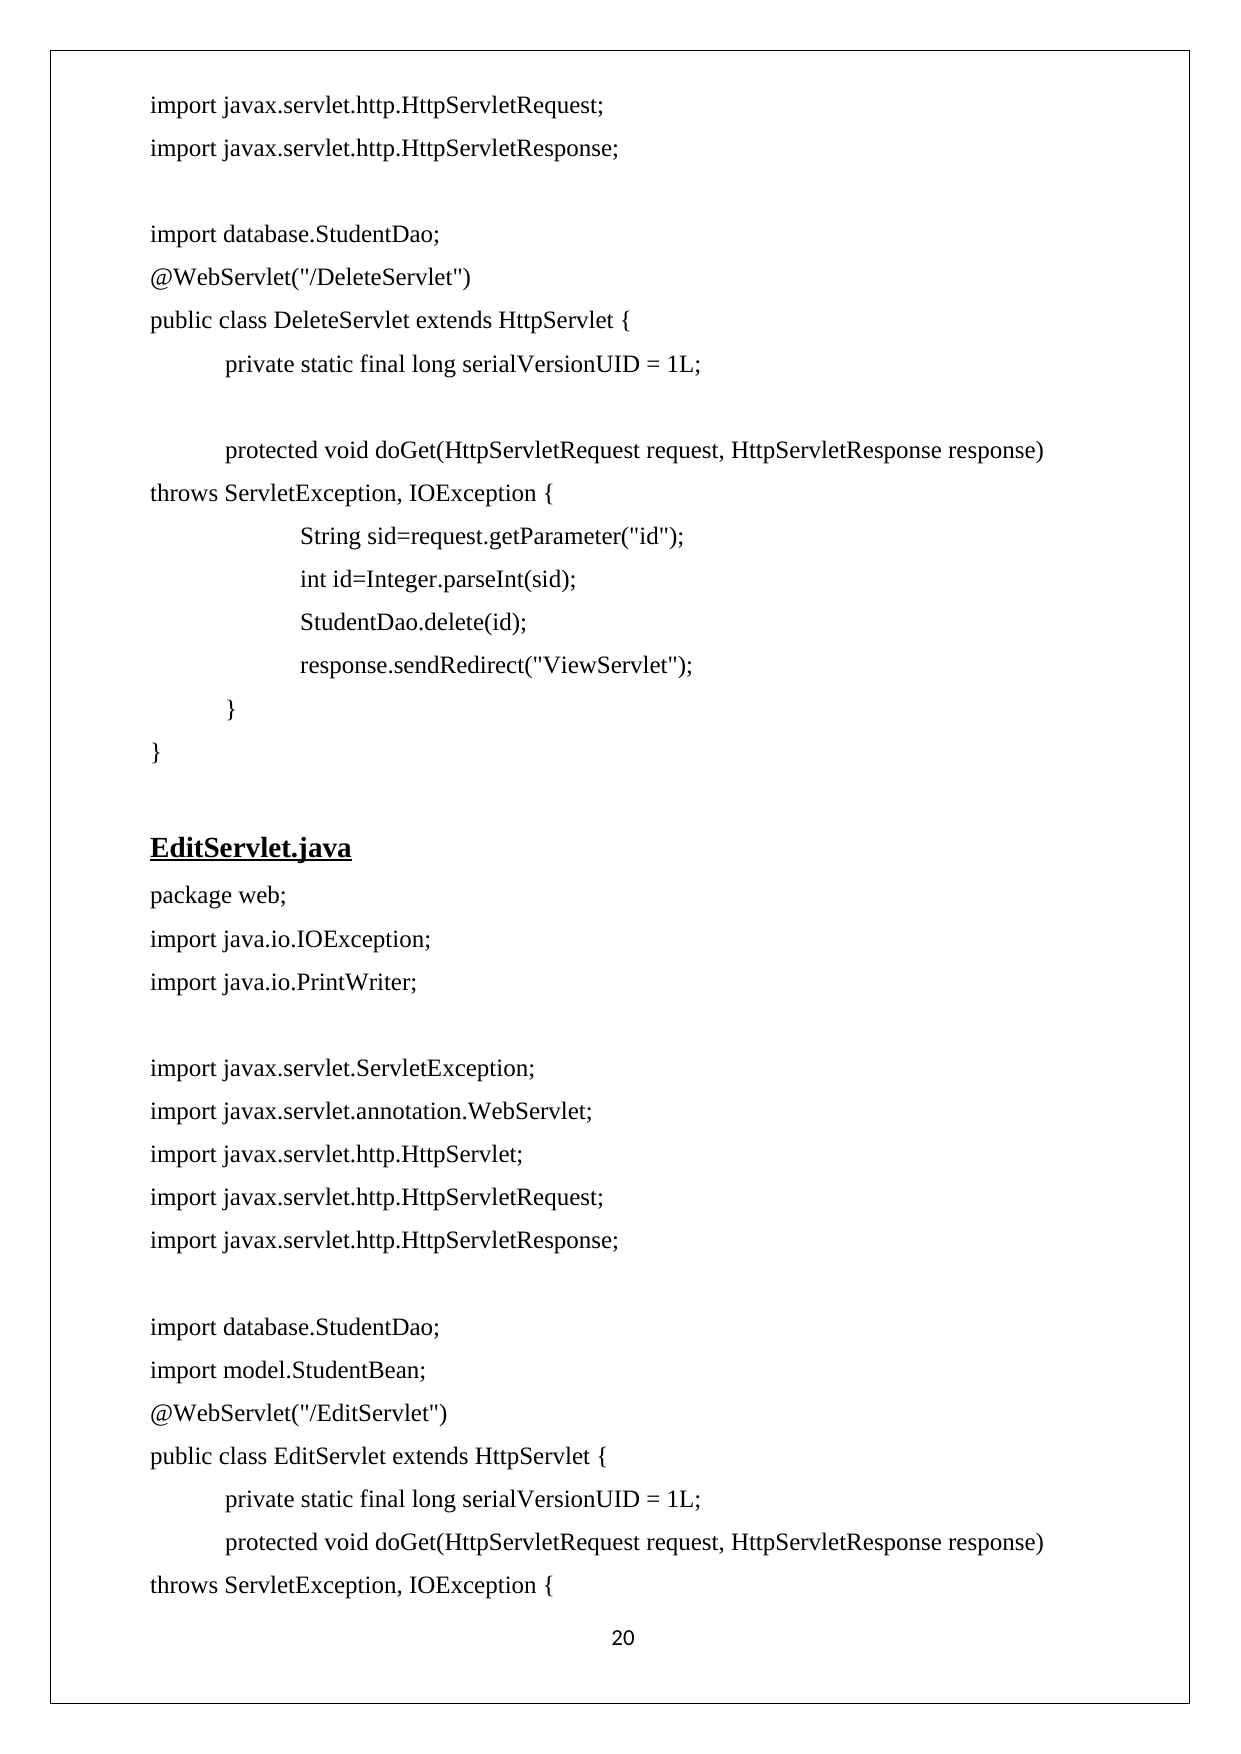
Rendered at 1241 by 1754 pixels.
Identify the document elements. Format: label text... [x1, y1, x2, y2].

text public class DeleteServlet extends HttpServlet { [150, 306, 1090, 334]
text StudentDao.delete(id); [150, 607, 1090, 636]
text private static final long serialVersionUID = 1L; [150, 1484, 1090, 1513]
text import javax.servlet.http.HttpServletResponse; [150, 133, 1090, 162]
text import java.io.PrintWriter; [150, 967, 1090, 996]
text public class EditServlet extends HttpServlet { [150, 1441, 1090, 1470]
text import javax.servlet.http.HttpServletRequest; [150, 90, 1090, 119]
text protected void doGet(HttpServletRequest request, HttpServletResponse response) throws ServletException, IOException { [150, 1527, 1090, 1599]
text } [150, 694, 1090, 722]
text package web; [150, 881, 1090, 909]
text import database.StudentDao; [150, 219, 1090, 248]
text import javax.servlet.http.HttpServletRequest; [150, 1182, 1090, 1211]
text private static final long serialVersionUID = 1L; [150, 349, 1090, 377]
text int id=Integer.parseInt(sid); [150, 564, 1090, 593]
text } [150, 737, 1090, 766]
text import javax.servlet.http.HttpServletResponse; [150, 1226, 1090, 1254]
text @WebServlet("/DeleteServlet") [150, 262, 1090, 291]
text protected void doGet(HttpServletRequest request, HttpServletResponse response) throws ServletException, IOException { [150, 435, 1090, 507]
text EditServlet.java [150, 830, 1090, 864]
text String sid=request.getParameter("id"); [150, 521, 1090, 550]
text import javax.servlet.annotation.WebServlet; [150, 1096, 1090, 1125]
text import java.io.IOException; [150, 924, 1090, 952]
text import javax.servlet.http.HttpServlet; [150, 1139, 1090, 1168]
text import model.StudentBean; [150, 1355, 1090, 1384]
text @WebServlet("/EditServlet") [150, 1398, 1090, 1427]
text response.sendRedirect("ViewServlet"); [150, 651, 1090, 679]
text import database.StudentDao; [150, 1312, 1090, 1341]
text import javax.servlet.ServletException; [150, 1053, 1090, 1082]
